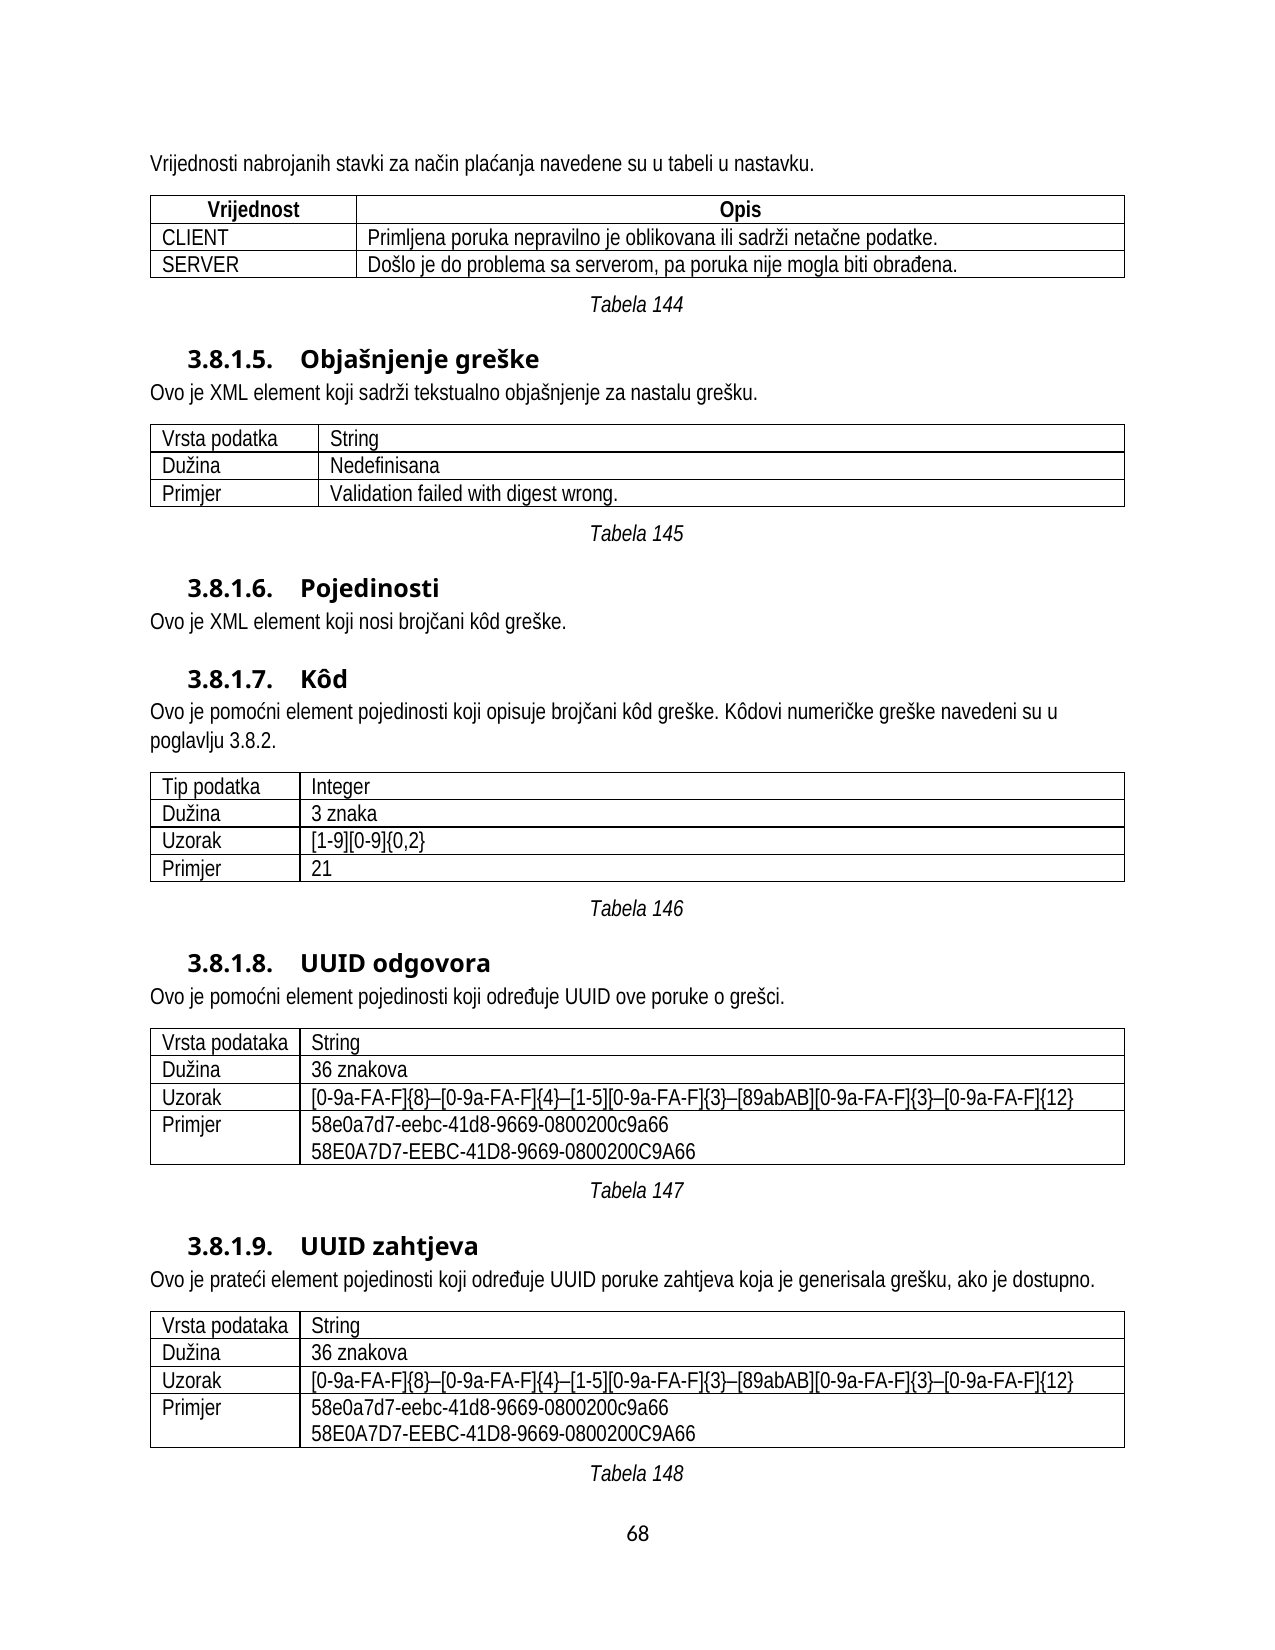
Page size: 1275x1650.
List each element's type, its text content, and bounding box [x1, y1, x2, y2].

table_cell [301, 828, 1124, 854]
text Ovo je XML element koji nosi brojčani kôd greške. [150, 608, 1125, 634]
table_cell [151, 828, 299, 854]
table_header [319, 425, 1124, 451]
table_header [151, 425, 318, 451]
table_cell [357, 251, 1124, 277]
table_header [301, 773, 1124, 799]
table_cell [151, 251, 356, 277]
text Tabela 147 [150, 1177, 1125, 1204]
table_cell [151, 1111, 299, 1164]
subtitle UUID zahtjeva [187, 1229, 1125, 1263]
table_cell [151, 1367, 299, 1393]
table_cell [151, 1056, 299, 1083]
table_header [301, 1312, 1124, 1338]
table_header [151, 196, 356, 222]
text Ovo je pomoćni element pojedinosti koji opisuje brojčani kôd greške. Kôdovi numeričke greške navedeni su u poglavlju 3.8.2. [150, 698, 1125, 753]
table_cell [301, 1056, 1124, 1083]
text Tabela 148 [150, 1460, 1125, 1487]
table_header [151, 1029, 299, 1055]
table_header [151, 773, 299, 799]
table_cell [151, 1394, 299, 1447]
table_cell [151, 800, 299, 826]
text Ovo je prateći element pojedinosti koji određuje UUID poruke zahtjeva koja je generisala grešku, ako je dostupno. [150, 1266, 1125, 1292]
text Tabela 146 [150, 895, 1125, 921]
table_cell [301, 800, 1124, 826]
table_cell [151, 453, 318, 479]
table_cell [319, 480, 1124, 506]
text Ovo je pomoćni element pojedinosti koji određuje UUID ove poruke o grešci. [150, 983, 1125, 1009]
subtitle Pojedinosti [187, 571, 1125, 605]
subtitle Kôd [187, 661, 1125, 695]
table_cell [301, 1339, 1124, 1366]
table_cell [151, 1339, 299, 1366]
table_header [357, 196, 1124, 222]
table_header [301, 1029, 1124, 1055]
text Vrijednosti nabrojanih stavki za način plaćanja navedene su u tabeli u nastavku. [150, 150, 1125, 176]
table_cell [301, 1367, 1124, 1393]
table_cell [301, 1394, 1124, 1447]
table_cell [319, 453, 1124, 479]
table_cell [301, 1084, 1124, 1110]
text Ovo je XML element koji sadrži tekstualno objašnjenje za nastalu grešku. [150, 379, 1125, 405]
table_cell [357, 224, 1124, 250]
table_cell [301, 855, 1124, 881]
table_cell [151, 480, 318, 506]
text Tabela 145 [150, 520, 1125, 546]
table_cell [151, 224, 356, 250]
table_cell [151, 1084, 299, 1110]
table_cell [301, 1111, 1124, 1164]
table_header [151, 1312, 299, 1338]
subtitle UUID odgovora [187, 946, 1125, 980]
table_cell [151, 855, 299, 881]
text Tabela 144 [150, 291, 1125, 317]
subtitle Objašnjenje greške [187, 342, 1125, 376]
